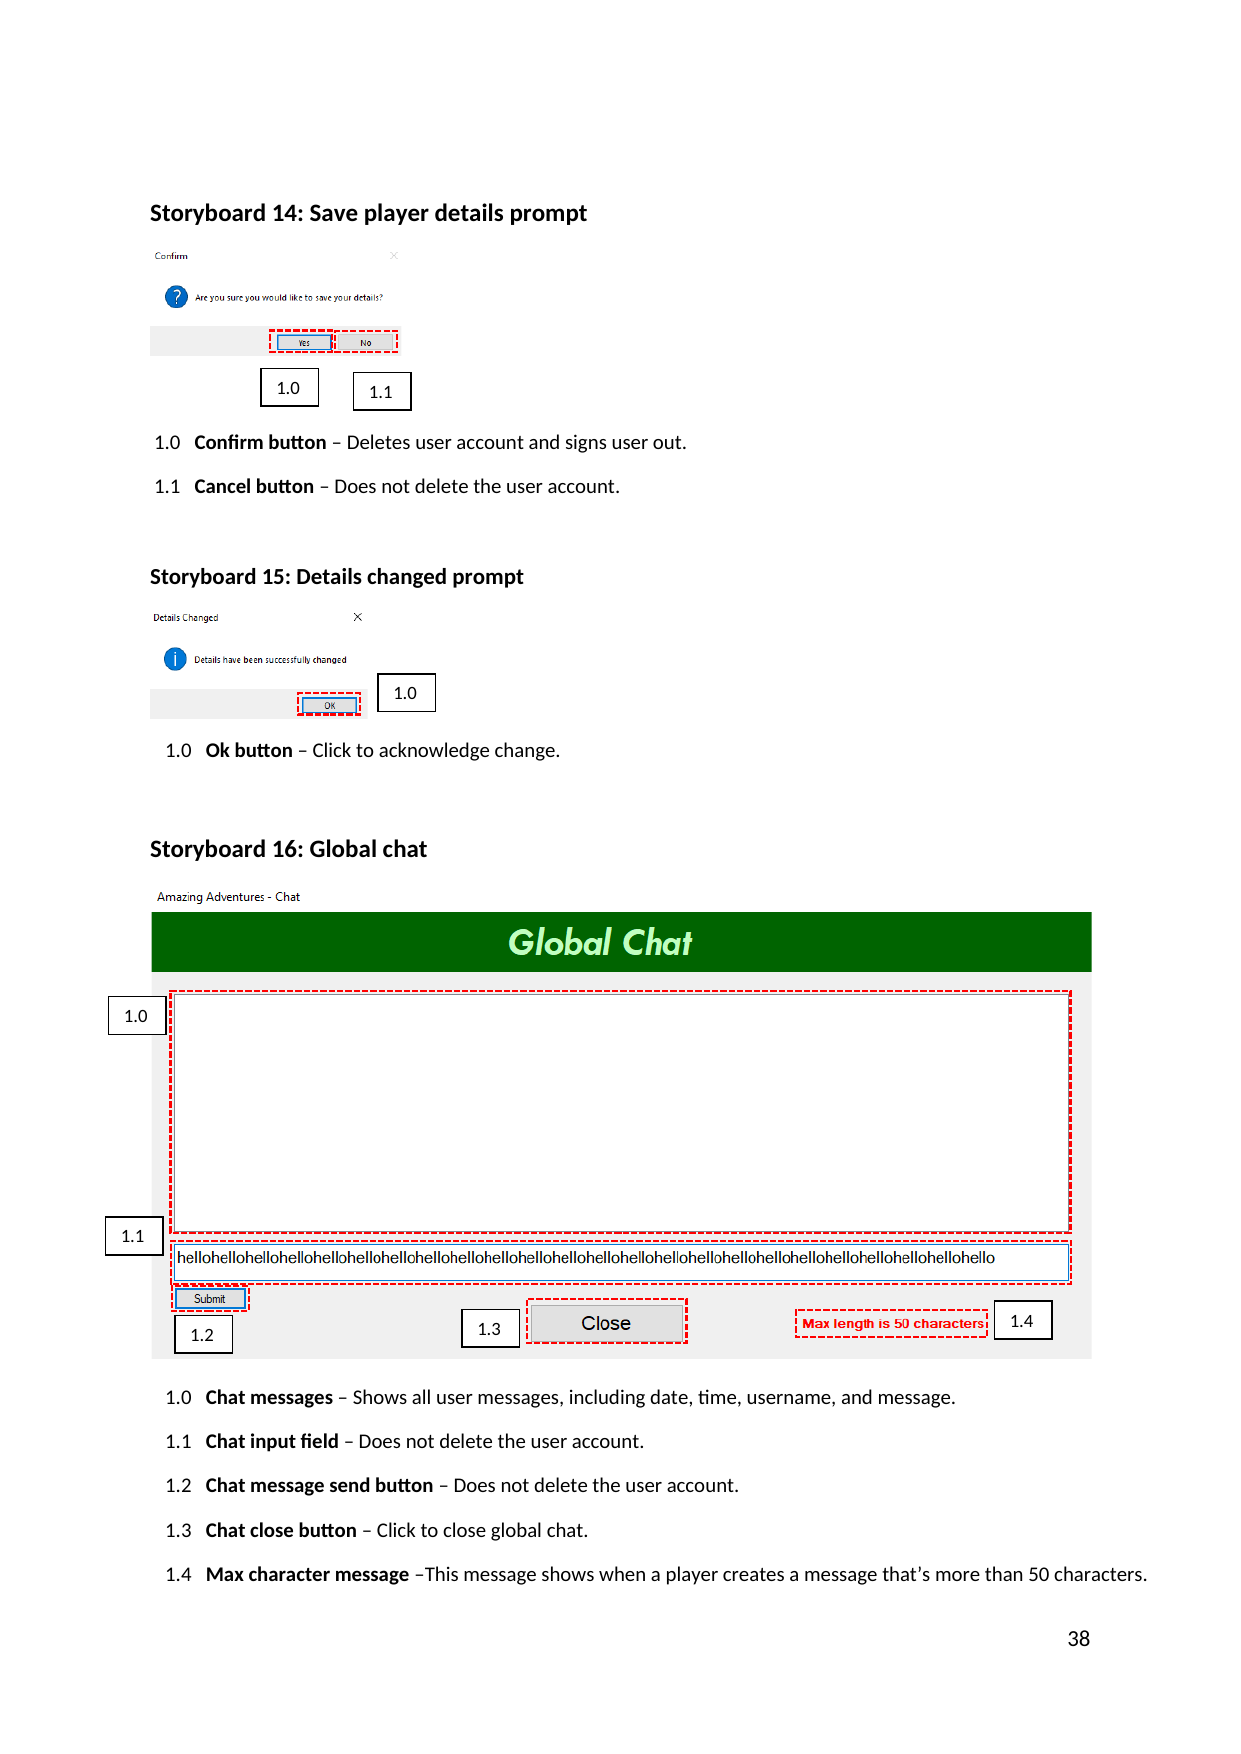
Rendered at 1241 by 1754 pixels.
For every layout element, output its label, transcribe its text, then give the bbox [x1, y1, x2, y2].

text Storyboard 15: Details changed prompt [150, 562, 1090, 590]
picture [150, 608, 368, 719]
subtitle Storyboard 16: Global chat [150, 833, 1090, 864]
subtitle Storyboard 14: Save player details prompt [150, 197, 1090, 227]
picture [150, 246, 402, 356]
picture [151, 884, 1092, 1359]
